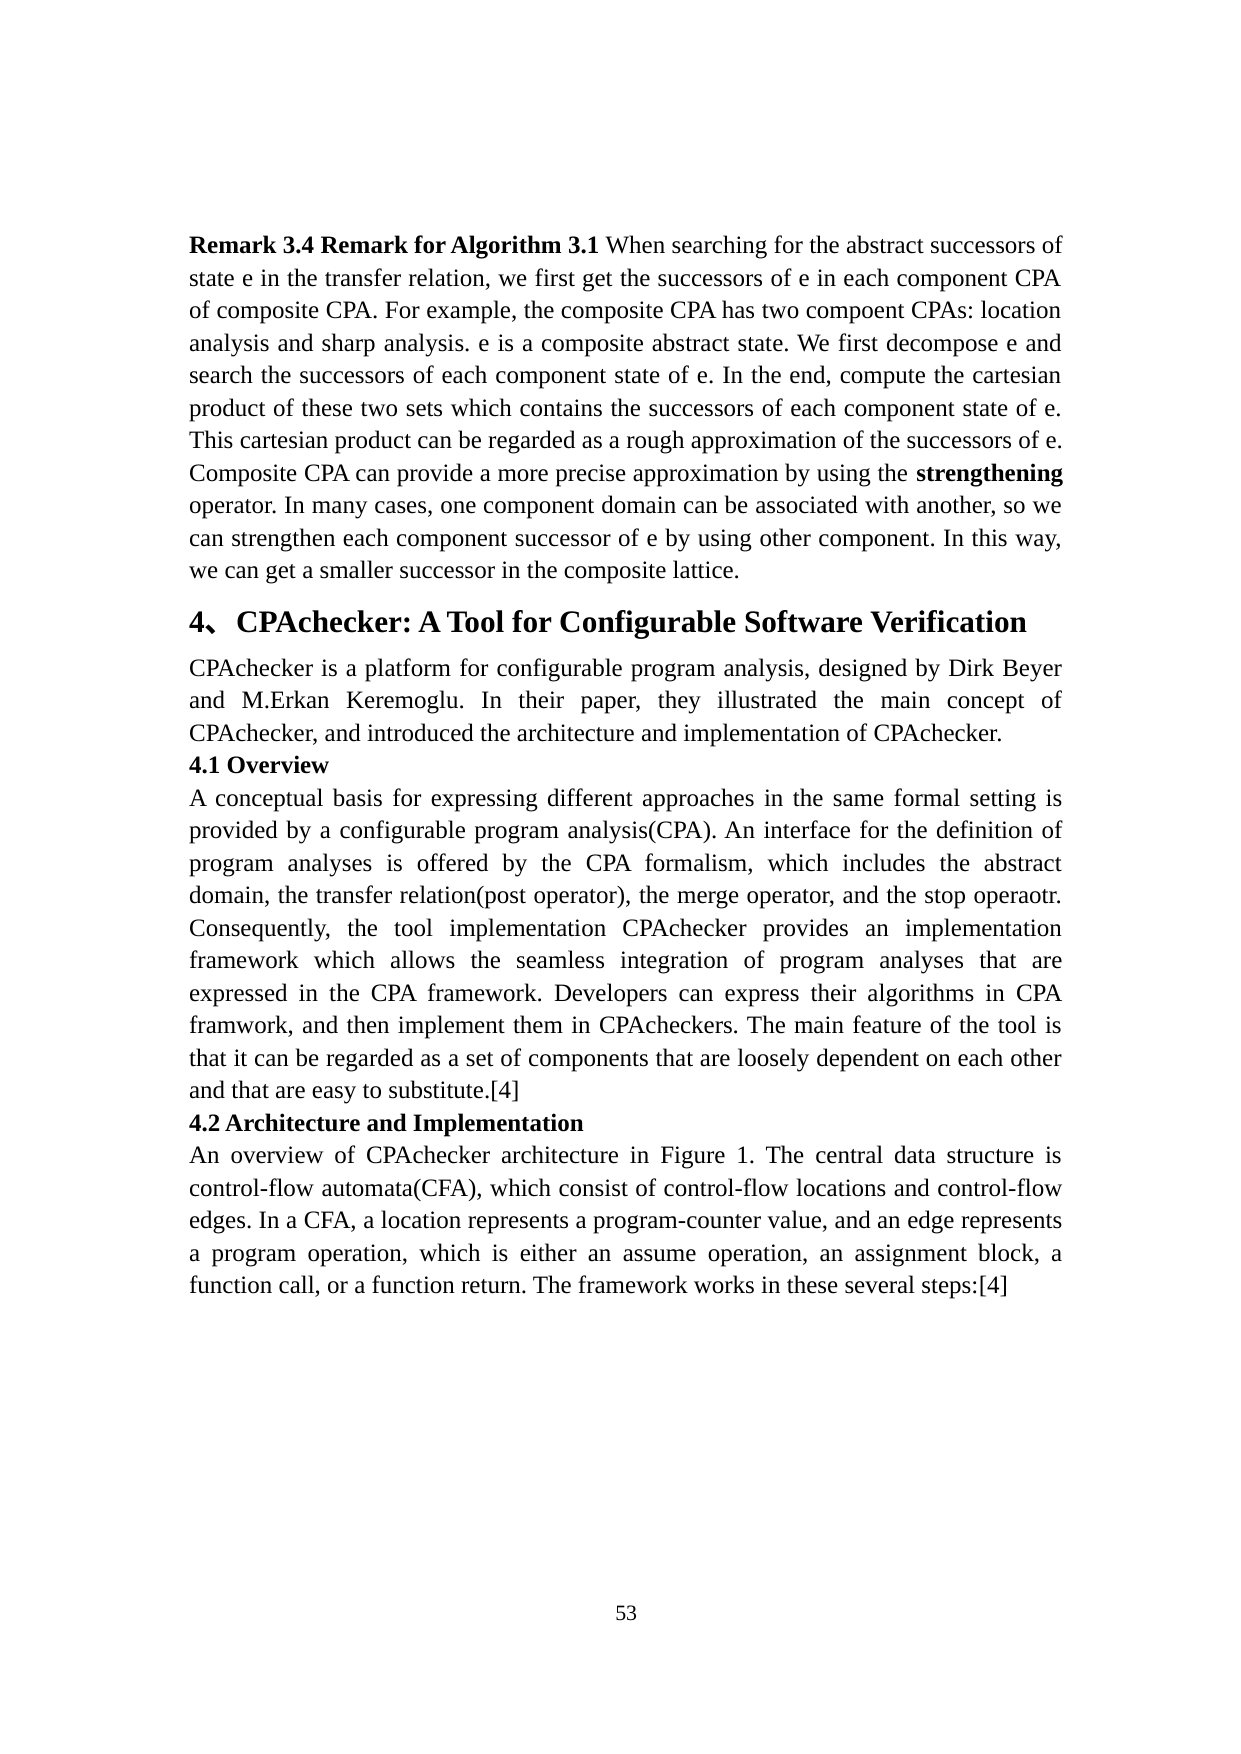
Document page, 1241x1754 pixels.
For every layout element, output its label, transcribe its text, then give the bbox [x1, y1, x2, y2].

text CPAchecker is a platform for configurable program analysis, designed by Dirk Beyer and M.Erkan Keremoglu. In their paper, they illustrated the main concept of CPAchecker, and introduced the architecture and implementation of CPAchecker. [189, 651, 1063, 748]
text 4、CPAchecker: A Tool for Configurable Software Verification [189, 586, 1063, 651]
text Composite CPA can provide a more precise approximation by using the strengthening operator. In many cases, one component domain can be associated with another, so we can strengthen each component successor of e by using other component. In this way, we can get a smaller successor in the composite lattice. [189, 456, 1063, 586]
text A conceptual basis for expressing different approaches in the same formal setting is provided by a configurable program analysis(CPA). An interface for the definition of program analyses is offered by the CPA formalism, which includes the abstract domain, the transfer relation(post operator), the merge operator, and the stop operaotr. Consequently, the tool implementation CPAchecker provides an implementation framework which allows the seamless integration of program analyses that are expressed in the CPA framework. Developers can express their algorithms in CPA framwork, and then implement them in CPAcheckers. The main feature of the tool is that it can be regarded as a set of components that are loosely dependent on each other and that are easy to substitute.[4] [189, 781, 1063, 1106]
text 4.1 Overview [189, 748, 1063, 781]
list An overview of CPAchecker architecture in Figure 1. The central data structure is control-flow automata(CFA), which consist of control-flow locations and control-flow edges. In a CFA, a location represents a program-counter value, and an edge represents a program operation, which is either an assume operation, an assignment block, a function call, or a function return. The framework works in these several steps:[4] [189, 1138, 1063, 1301]
text Remark 3.4 Remark for Algorithm 3.1 When searching for the abstract successors of state e in the transfer relation, we first get the successors of e in each component CPA of composite CPA. For example, the composite CPA has two compoent CPAs: location analysis and sharp analysis. e is a composite abstract state. We first decompose e and search the successors of each component state of e. In the end, compute the cartesian product of these two sets which contains the successors of each component state of e. This cartesian product can be regarded as a rough approximation of the successors of e. [189, 228, 1063, 456]
text 4.2 Architecture and Implementation [189, 1106, 1063, 1138]
